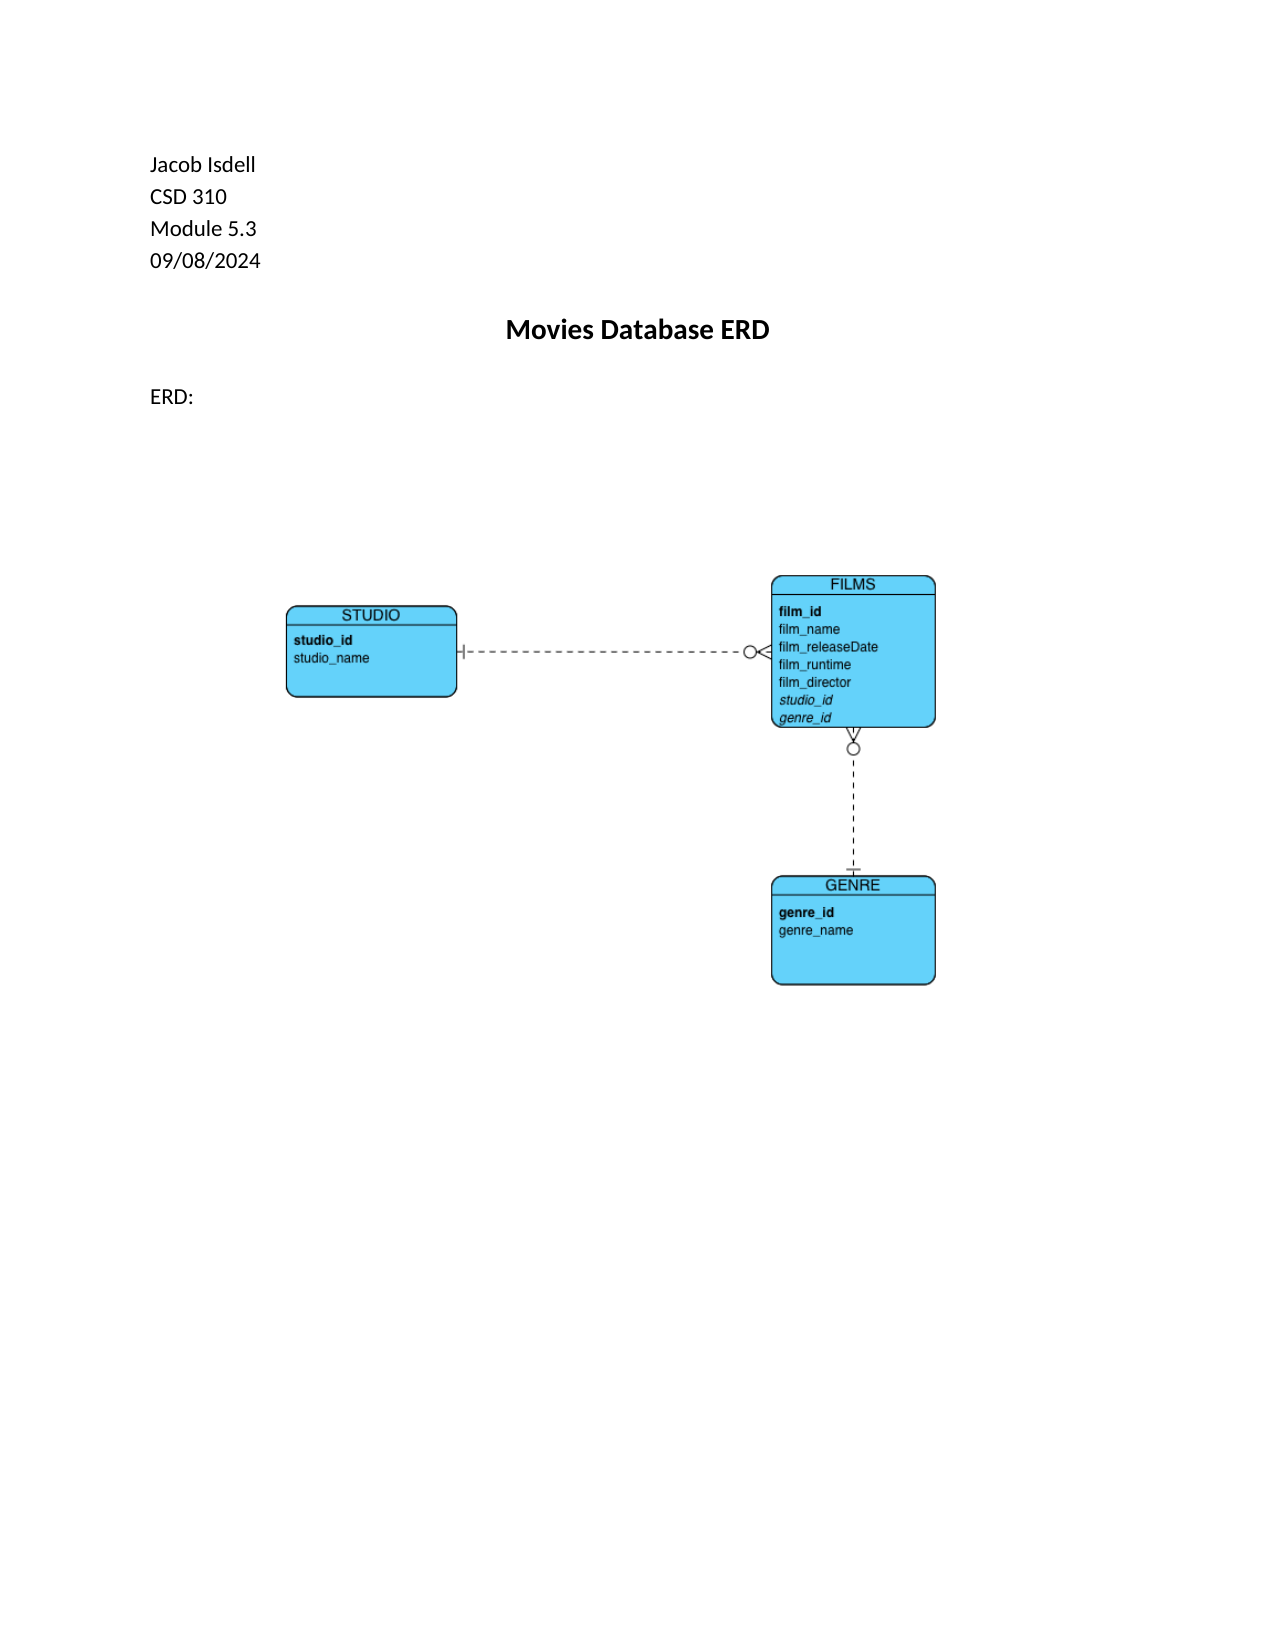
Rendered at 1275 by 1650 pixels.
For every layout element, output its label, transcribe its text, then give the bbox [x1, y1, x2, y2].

text Movies Database ERD [150, 311, 1125, 347]
picture [150, 438, 1125, 1124]
text CSD 310 [150, 182, 1125, 210]
text 09/08/2024 [150, 247, 1125, 274]
text ERD: [150, 382, 1125, 410]
text Jacob Isdell [150, 150, 1125, 178]
text Module 5.3 [150, 214, 1125, 242]
